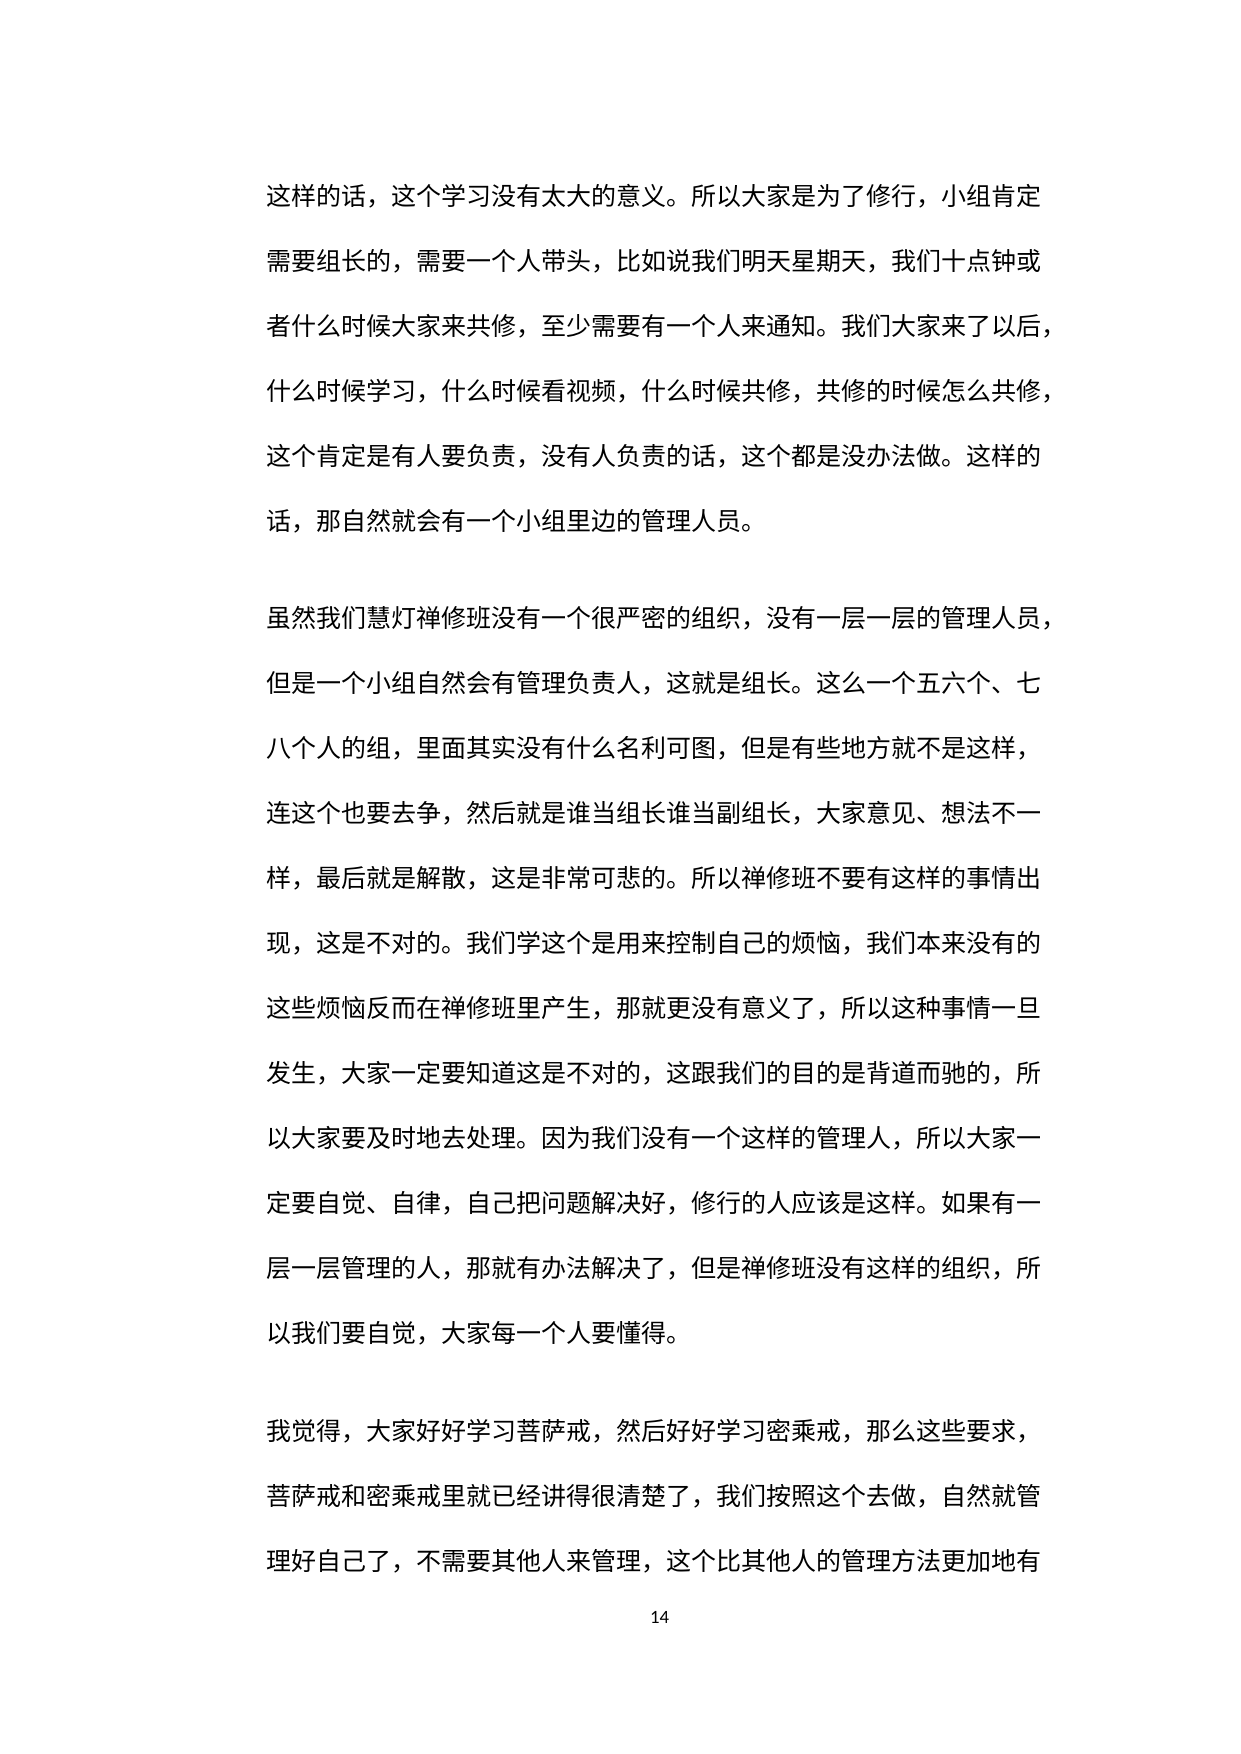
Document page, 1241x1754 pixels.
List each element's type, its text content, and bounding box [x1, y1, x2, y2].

text 虽然我们慧灯禅修班没有一个很严密的组织，没有一层一层的管理人员，但是一个小组自然会有管理负责人，这就是组长。这么一个五六个、七八个人的组，里面其实没有什么名利可图，但是有些地方就不是这样，连这个也要去争，然后就是谁当组长谁当副组长，大家意见、想法不一样，最后就是解散，这是非常可悲的。所以禅修班不要有这样的事情出现，这是不对的。我们学这个是用来控制自己的烦恼，我们本来没有的这些烦恼反而在禅修班里产生，那就更没有意义了，所以这种事情一旦发生，大家一定要知道这是不对的，这跟我们的目的是背道而驰的，所以大家要及时地去处理。因为我们没有一个这样的管理人，所以大家一定要自觉、自律，自己把问题解决好，修行的人应该是这样。如果有一层一层管理的人，那就有办法解决了，但是禅修班没有这样的组织，所以我们要自觉，大家每一个人要懂得。 [266, 584, 1053, 1364]
